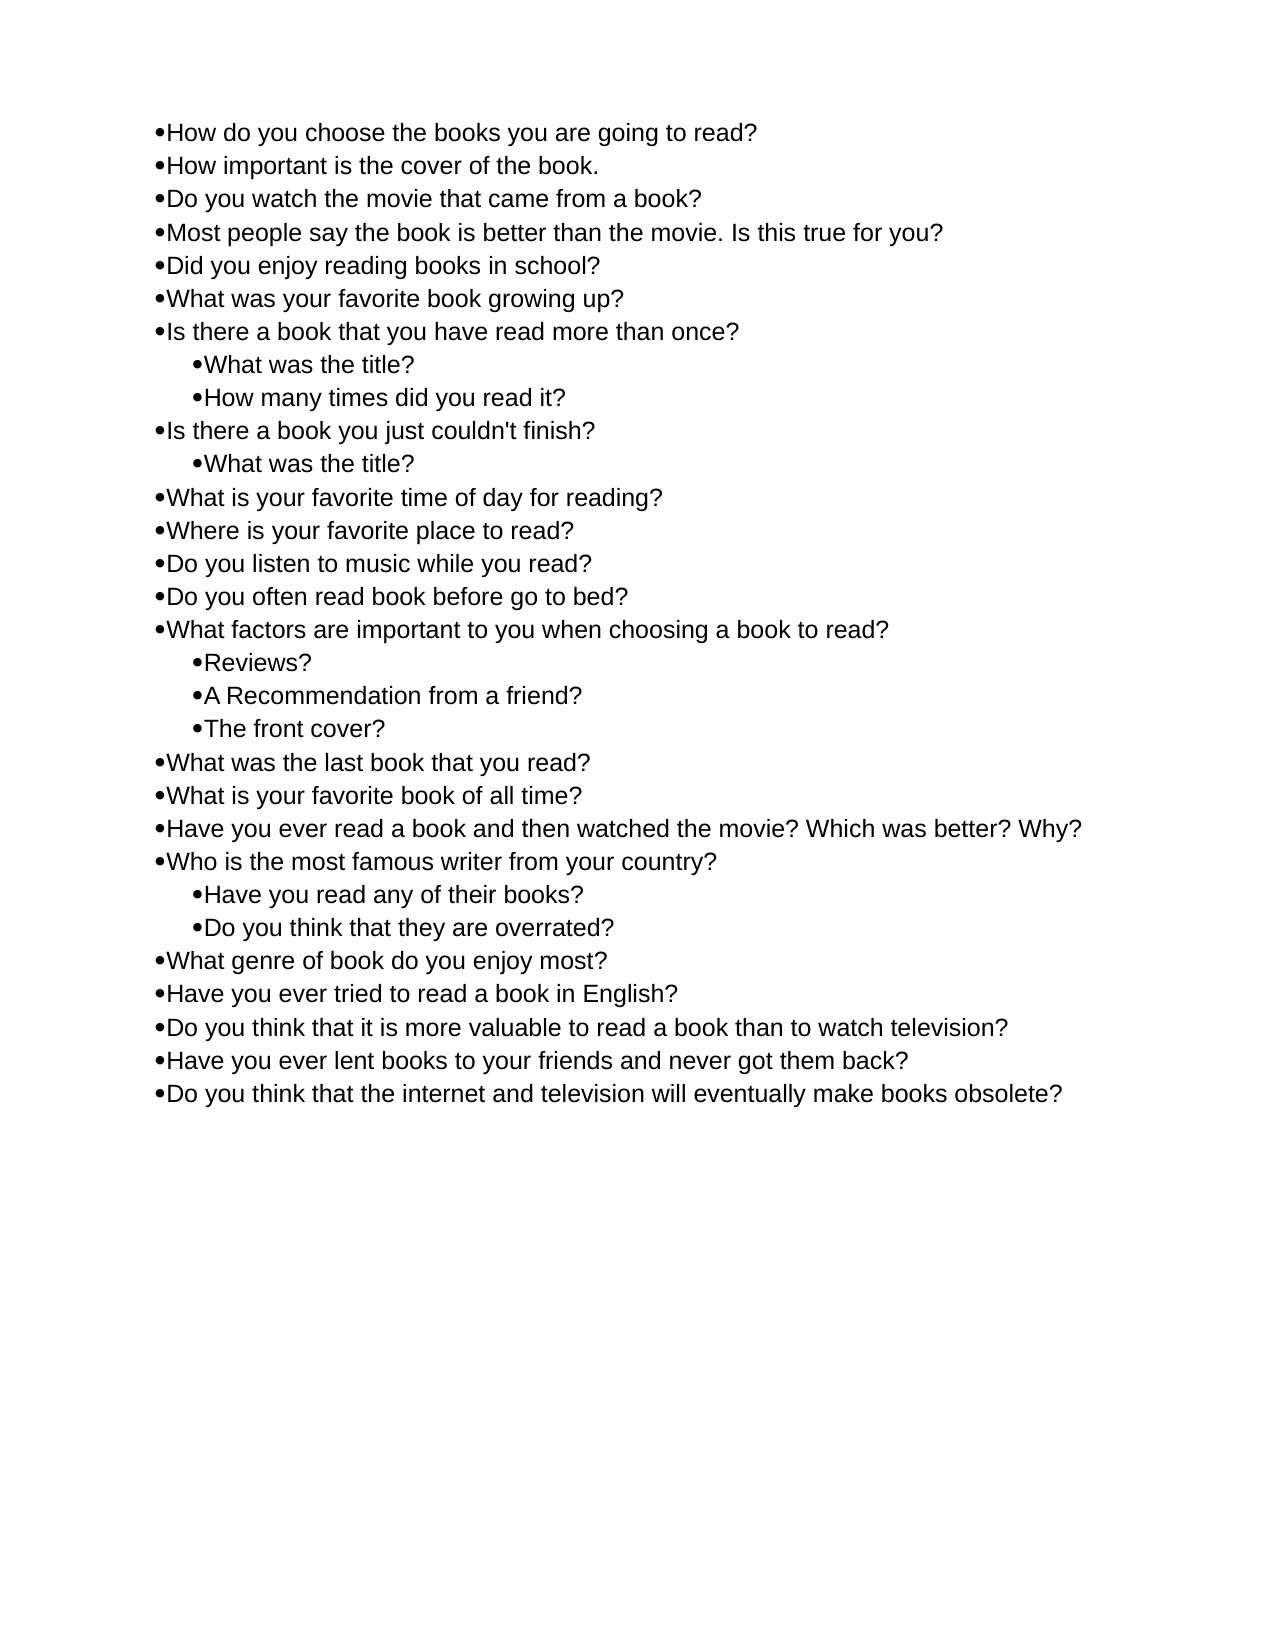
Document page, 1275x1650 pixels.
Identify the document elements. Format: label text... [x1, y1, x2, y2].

list What was your favorite book growing up? [156, 284, 1157, 313]
list How many times did you read it? [193, 383, 1157, 412]
list What is your favorite book of all time? [156, 781, 1157, 809]
list Do you think that they are overrated? [193, 913, 1157, 942]
list What was the title? [193, 350, 1157, 379]
list Have you read any of their books? [193, 880, 1157, 909]
list Do you listen to music while you read? [156, 549, 1157, 578]
list Most people say the book is better than the movie. Is this true for you? [156, 217, 1157, 246]
list The front cover? [193, 714, 1157, 743]
list Who is the most famous writer from your country? [156, 847, 1157, 876]
list Have you ever lent books to your friends and never got them back? [156, 1046, 1157, 1074]
list Have you ever tried to read a book in English? [156, 979, 1157, 1008]
list What factors are important to you when choosing a book to read? [156, 615, 1157, 644]
list Reviews? [193, 648, 1157, 677]
list Have you ever read a book and then watched the movie? Which was better? Why? [156, 814, 1157, 843]
list Is there a book you just couldn't finish? [156, 416, 1157, 445]
list Is there a book that you have read more than once? [156, 317, 1157, 346]
list Do you often read book before go to bed? [156, 582, 1157, 611]
list A Recommendation from a friend? [193, 681, 1157, 710]
list Do you think that it is more valuable to read a book than to watch television? [156, 1012, 1157, 1041]
list Do you think that the internet and television will eventually make books obsolete? [156, 1079, 1157, 1108]
list Did you enjoy reading books in school? [156, 251, 1157, 279]
list What was the title? [193, 449, 1157, 478]
list How do you choose the books you are going to read? [156, 118, 1157, 147]
list What is your favorite time of day for reading? [156, 482, 1157, 511]
list What was the last book that you read? [156, 747, 1157, 776]
list What genre of book do you enjoy most? [156, 946, 1157, 975]
list How important is the cover of the book. [156, 151, 1157, 180]
list Do you watch the movie that came from a book? [156, 184, 1157, 213]
list Where is your favorite place to read? [156, 516, 1157, 544]
